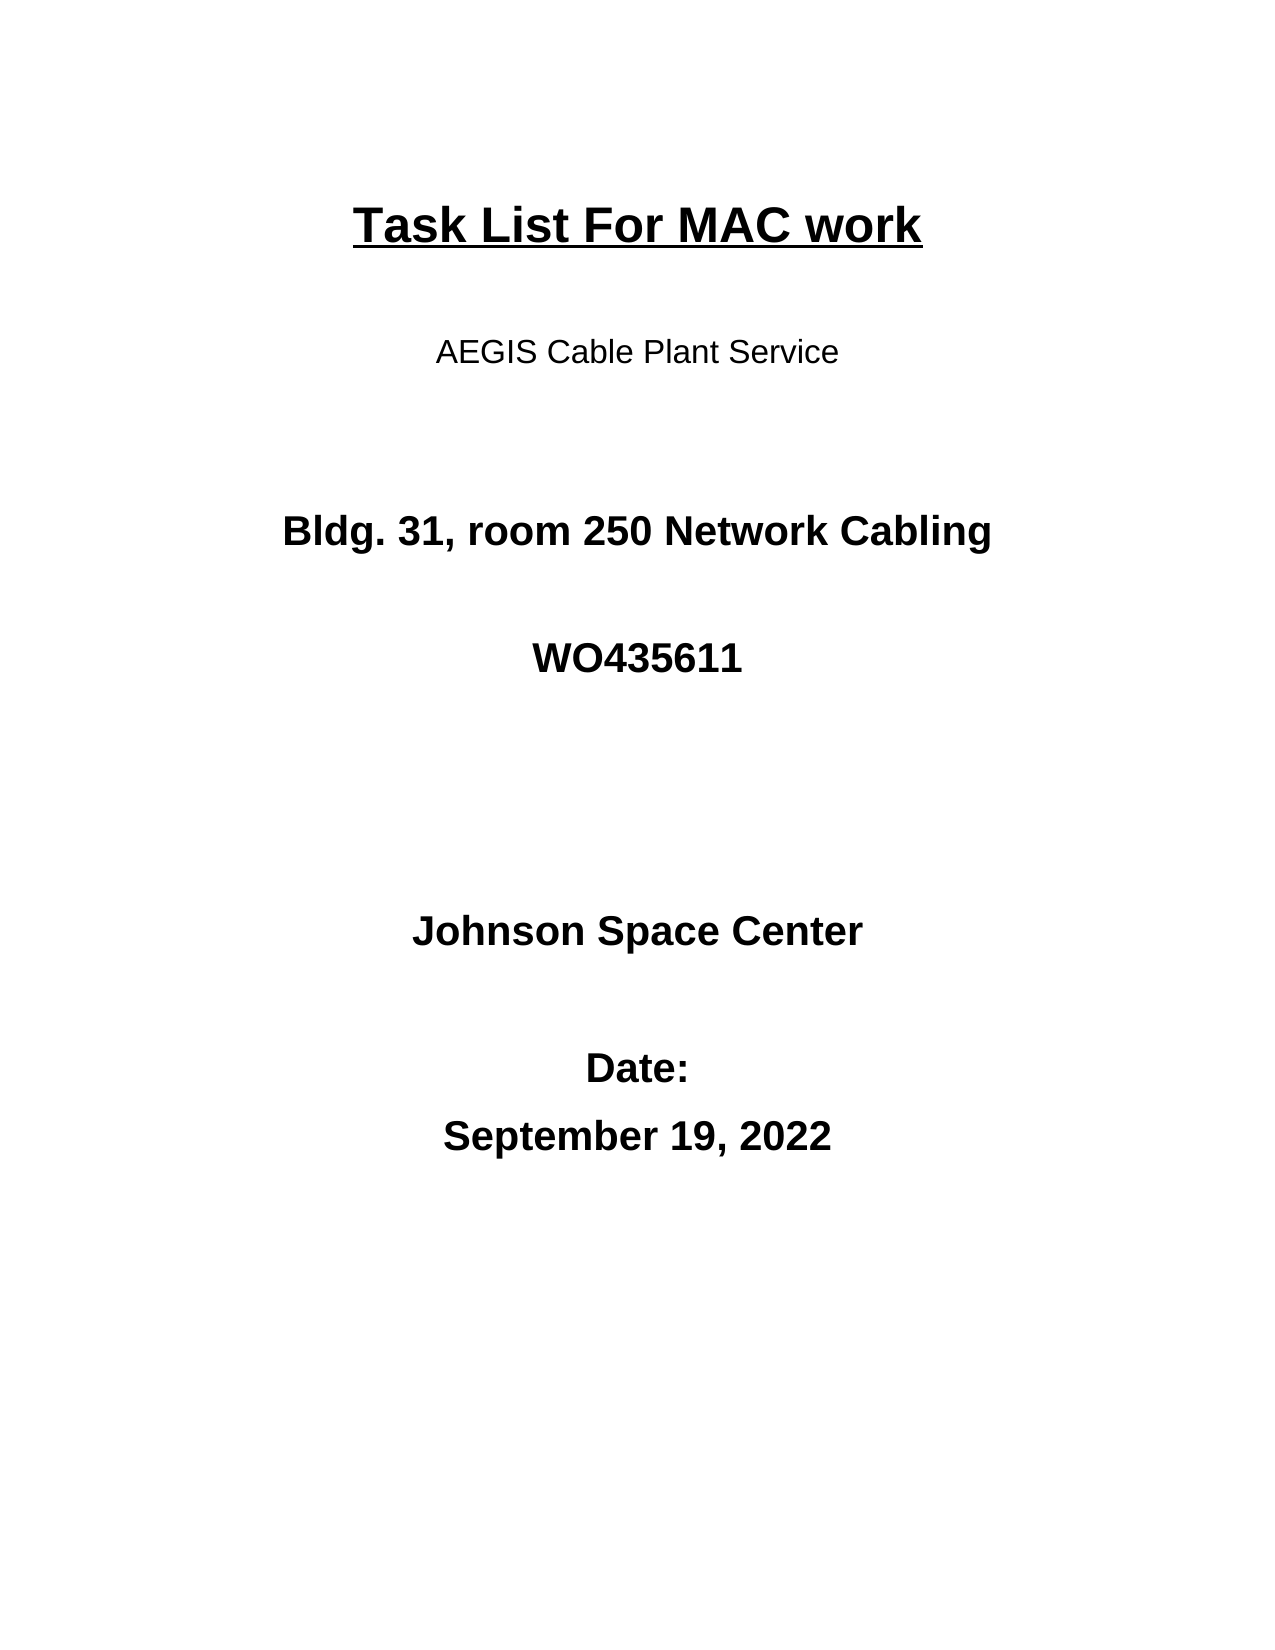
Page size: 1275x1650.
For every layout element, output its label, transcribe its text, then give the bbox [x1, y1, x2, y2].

text AEGIS Cable Plant Service [105, 332, 1170, 371]
text Johnson Space Center [105, 906, 1170, 954]
text WO435611 [105, 633, 1170, 681]
text Task List For MAC work [105, 195, 1170, 253]
text Date: [105, 1043, 1170, 1091]
text Bldg. 31, room 250 Network Cabling [105, 506, 1170, 554]
